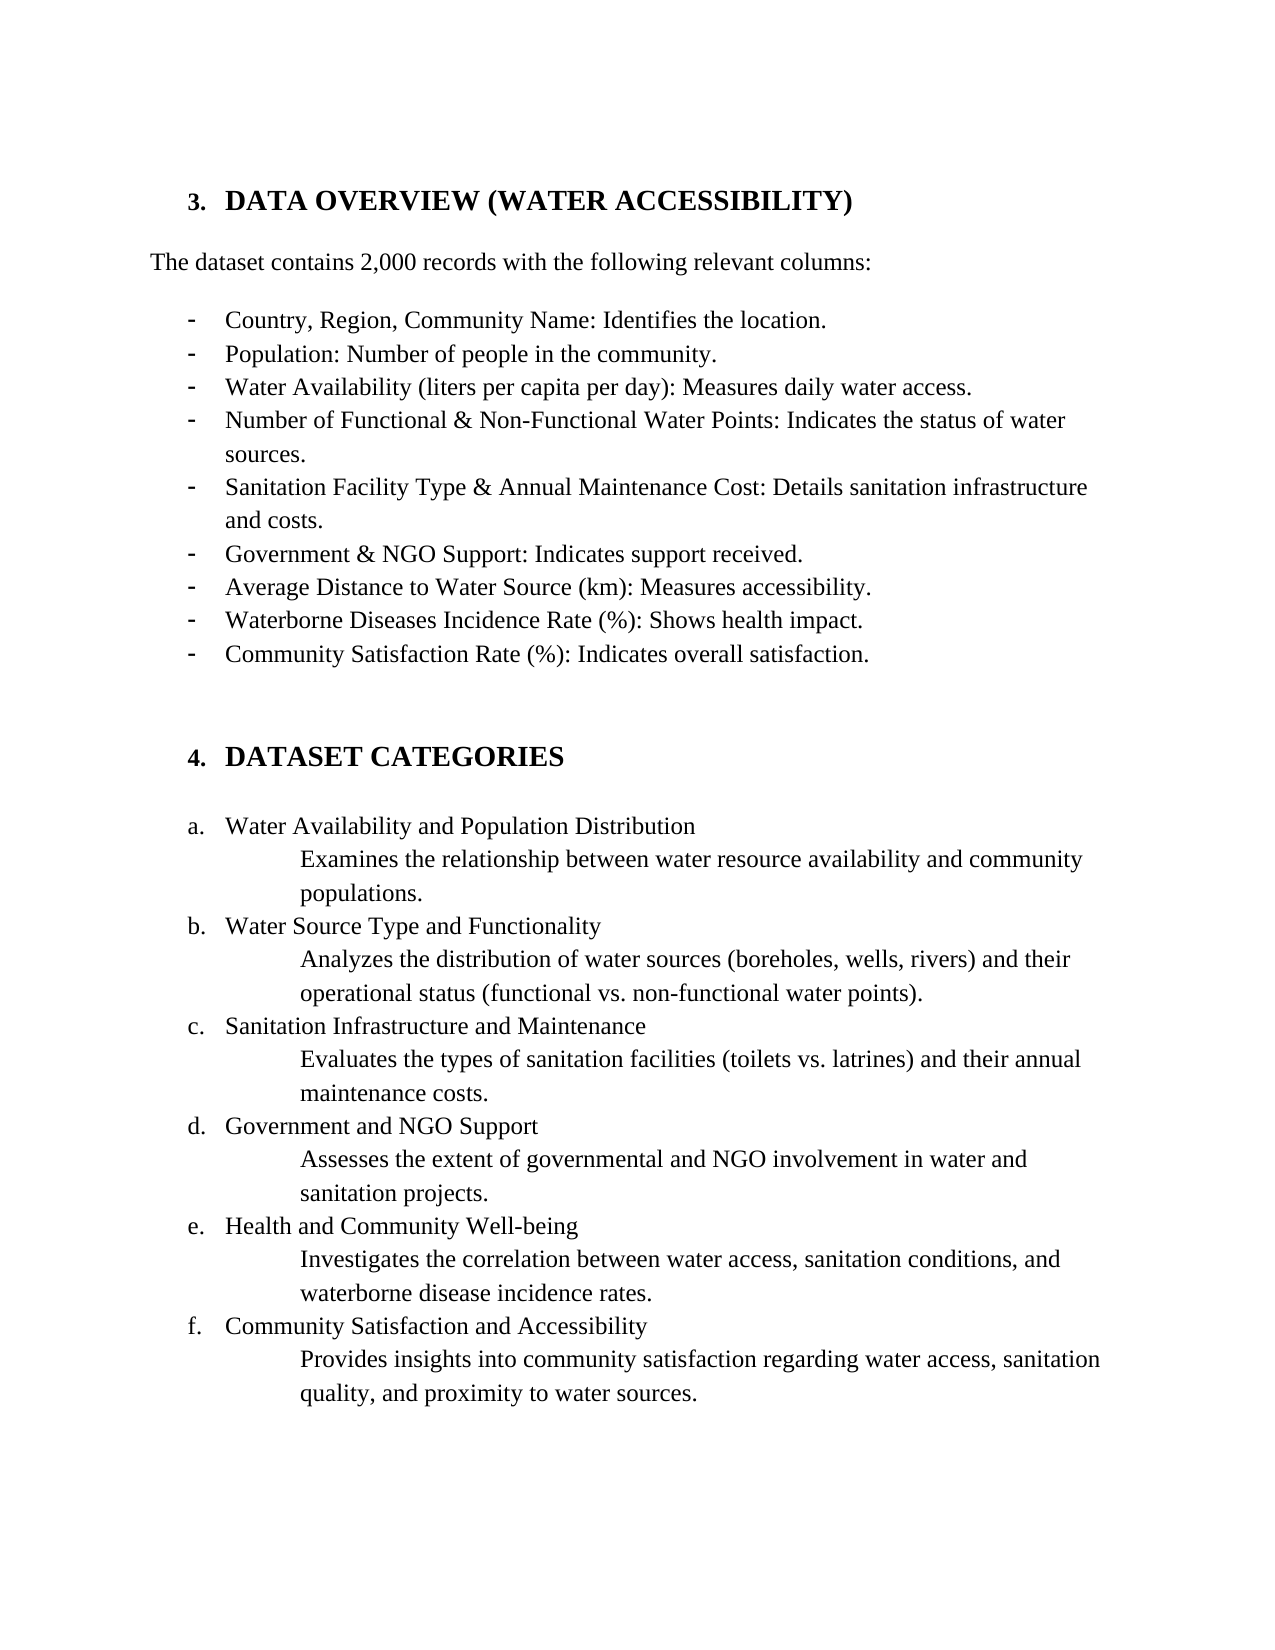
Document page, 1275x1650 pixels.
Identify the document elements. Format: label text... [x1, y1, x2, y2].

list Water Availability (liters per capita per day): Measures daily water access. [187, 372, 1125, 401]
list Number of Functional & Non-Functional Water Points: Indicates the status of water sources. [187, 406, 1125, 468]
list Community Satisfaction Rate (%): Indicates overall satisfaction. [187, 639, 1125, 668]
list Sanitation Infrastructure and Maintenance [187, 1011, 1125, 1040]
list DATASET CATEGORIES [187, 739, 1125, 772]
list Assesses the extent of governmental and NGO involvement in water and sanitation projects. [300, 1144, 1125, 1206]
list Average Distance to Water Source (km): Measures accessibility. [187, 572, 1125, 601]
list Provides insights into community satisfaction regarding water access, sanitation quality, and proximity to water sources. [300, 1344, 1125, 1406]
list Investigates the correlation between water access, sanitation conditions, and waterborne disease incidence rates. [300, 1244, 1125, 1306]
list Government & NGO Support: Indicates support received. [187, 539, 1125, 568]
list Waterborne Diseases Incidence Rate (%): Shows health impact. [187, 606, 1125, 634]
list Water Availability and Population Distribution [187, 811, 1125, 840]
list Water Source Type and Functionality [187, 911, 1125, 940]
text The dataset contains 2,000 records with the following relevant columns: [150, 247, 1125, 276]
list Community Satisfaction and Accessibility [187, 1311, 1125, 1340]
list Analyzes the distribution of water sources (boreholes, wells, rivers) and their operational status (functional vs. non-functional water points). [300, 944, 1125, 1006]
list Sanitation Facility Type & Annual Maintenance Cost: Details sanitation infrastructure and costs. [187, 472, 1125, 534]
list Population: Number of people in the community. [187, 339, 1125, 368]
list Country, Region, Community Name: Identifies the location. [187, 306, 1125, 334]
list Government and NGO Support [187, 1111, 1125, 1140]
list Evaluates the types of sanitation facilities (toilets vs. latrines) and their annual maintenance costs. [300, 1044, 1125, 1106]
list Health and Community Well-being [187, 1211, 1125, 1240]
list Examines the relationship between water resource availability and community populations. [300, 844, 1125, 906]
list DATA OVERVIEW (WATER ACCESSIBILITY) [187, 183, 1125, 217]
